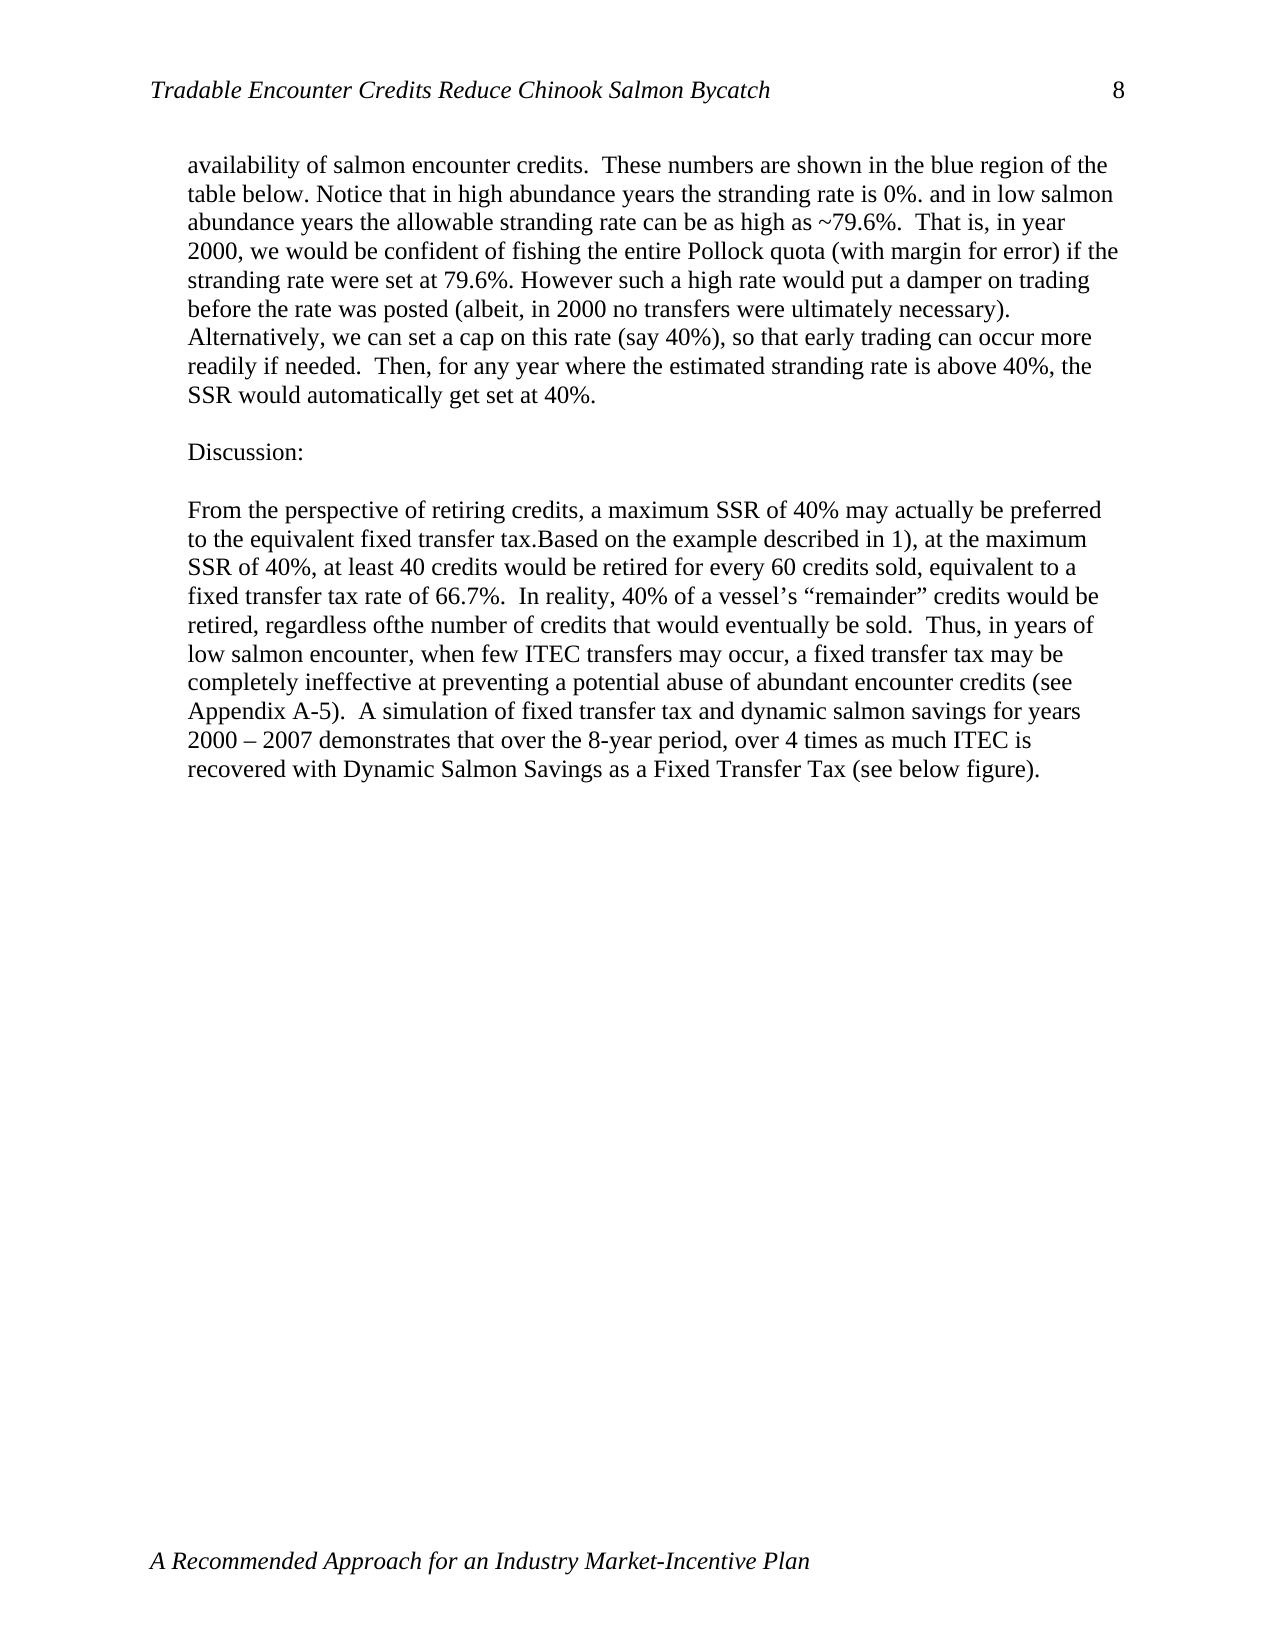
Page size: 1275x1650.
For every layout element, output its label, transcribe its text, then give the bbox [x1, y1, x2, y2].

text Discussion: [187, 437, 1125, 466]
text From the perspective of retiring credits, a maximum SSR of 40% may actually be preferred to the equivalent fixed transfer tax.Based on the example described in 1), at the maximum SSR of 40%, at least 40 credits would be retired for every 60 credits sold, equivalent to a fixed transfer tax rate of 66.7%. In reality, 40% of a vessel’s “remainder” credits would be retired, regardless ofthe number of credits that would eventually be sold. Thus, in years of low salmon encounter, when few ITEC transfers may occur, a fixed transfer tax may be completely ineffective at preventing a potential abuse of abundant encounter credits (see Appendix A-5). A simulation of fixed transfer tax and dynamic salmon savings for years 2000 – 2007 demonstrates that over the 8-year period, over 4 times as much ITEC is recovered with Dynamic Salmon Savings as a Fixed Transfer Tax (see below figure). [187, 495, 1125, 782]
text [187, 150, 1125, 409]
